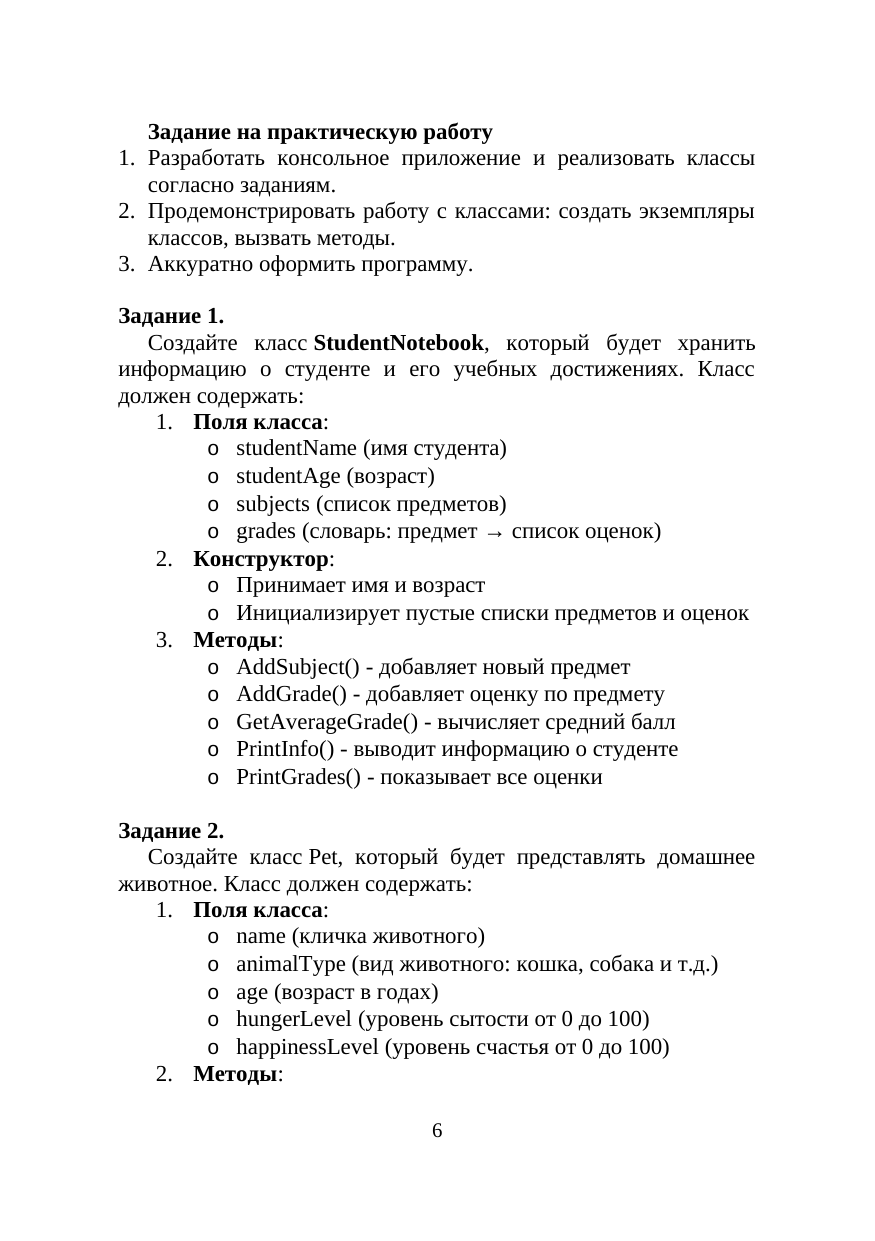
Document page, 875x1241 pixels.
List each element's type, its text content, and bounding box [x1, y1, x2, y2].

list subjects (список предметов) [207, 489, 756, 517]
text Создайте класс StudentNotebook, который будет хранить информацию о студенте и его учебных достижениях. Класс должен содержать: [118, 329, 756, 408]
list Поля класса: [156, 408, 756, 434]
list Методы: [156, 1061, 756, 1087]
list Принимает имя и возраст [207, 571, 756, 599]
list hungerLevel (уровень сытости от 0 до 100) [207, 1005, 756, 1033]
list animalType (вид животного: кошка, собака и т.д.) [207, 950, 756, 978]
list happinessLevel (уровень счастья от 0 до 100) [207, 1033, 756, 1061]
list studentName (имя студента) [207, 434, 756, 462]
list GetAverageGrade() - вычисляет средний балл [207, 708, 756, 736]
list Разработать консольное приложение и реализовать классы согласно заданиям. [118, 144, 756, 197]
list Продемонстрировать работу с классами: создать экземпляры классов, вызвать методы. [118, 197, 756, 250]
list Аккуратно оформить программу. [118, 250, 756, 276]
text Задание 2. [118, 817, 756, 843]
list studentAge (возраст) [207, 462, 756, 489]
list Инициализирует пустые списки предметов и оценок [207, 599, 756, 626]
list grades (словарь: предмет → список оценок) [207, 517, 756, 545]
list Конструктор: [156, 545, 756, 571]
list age (возраст в годах) [207, 978, 756, 1005]
list Методы: [156, 626, 756, 653]
list name (кличка животного) [207, 922, 756, 950]
list PrintInfo() - выводит информацию о студенте [207, 736, 756, 763]
list AddGrade() - добавляет оценку по предмету [207, 680, 756, 708]
text Задание 1. [118, 303, 756, 329]
text Создайте класс Pet, который будет представлять домашнее животное. Класс должен содержать: [118, 843, 756, 896]
list Поля класса: [156, 896, 756, 922]
list AddSubject() - добавляет новый предмет [207, 653, 756, 680]
text Задание на практическую работу [118, 118, 756, 144]
list PrintGrades() - показывает все оценки [207, 763, 756, 791]
